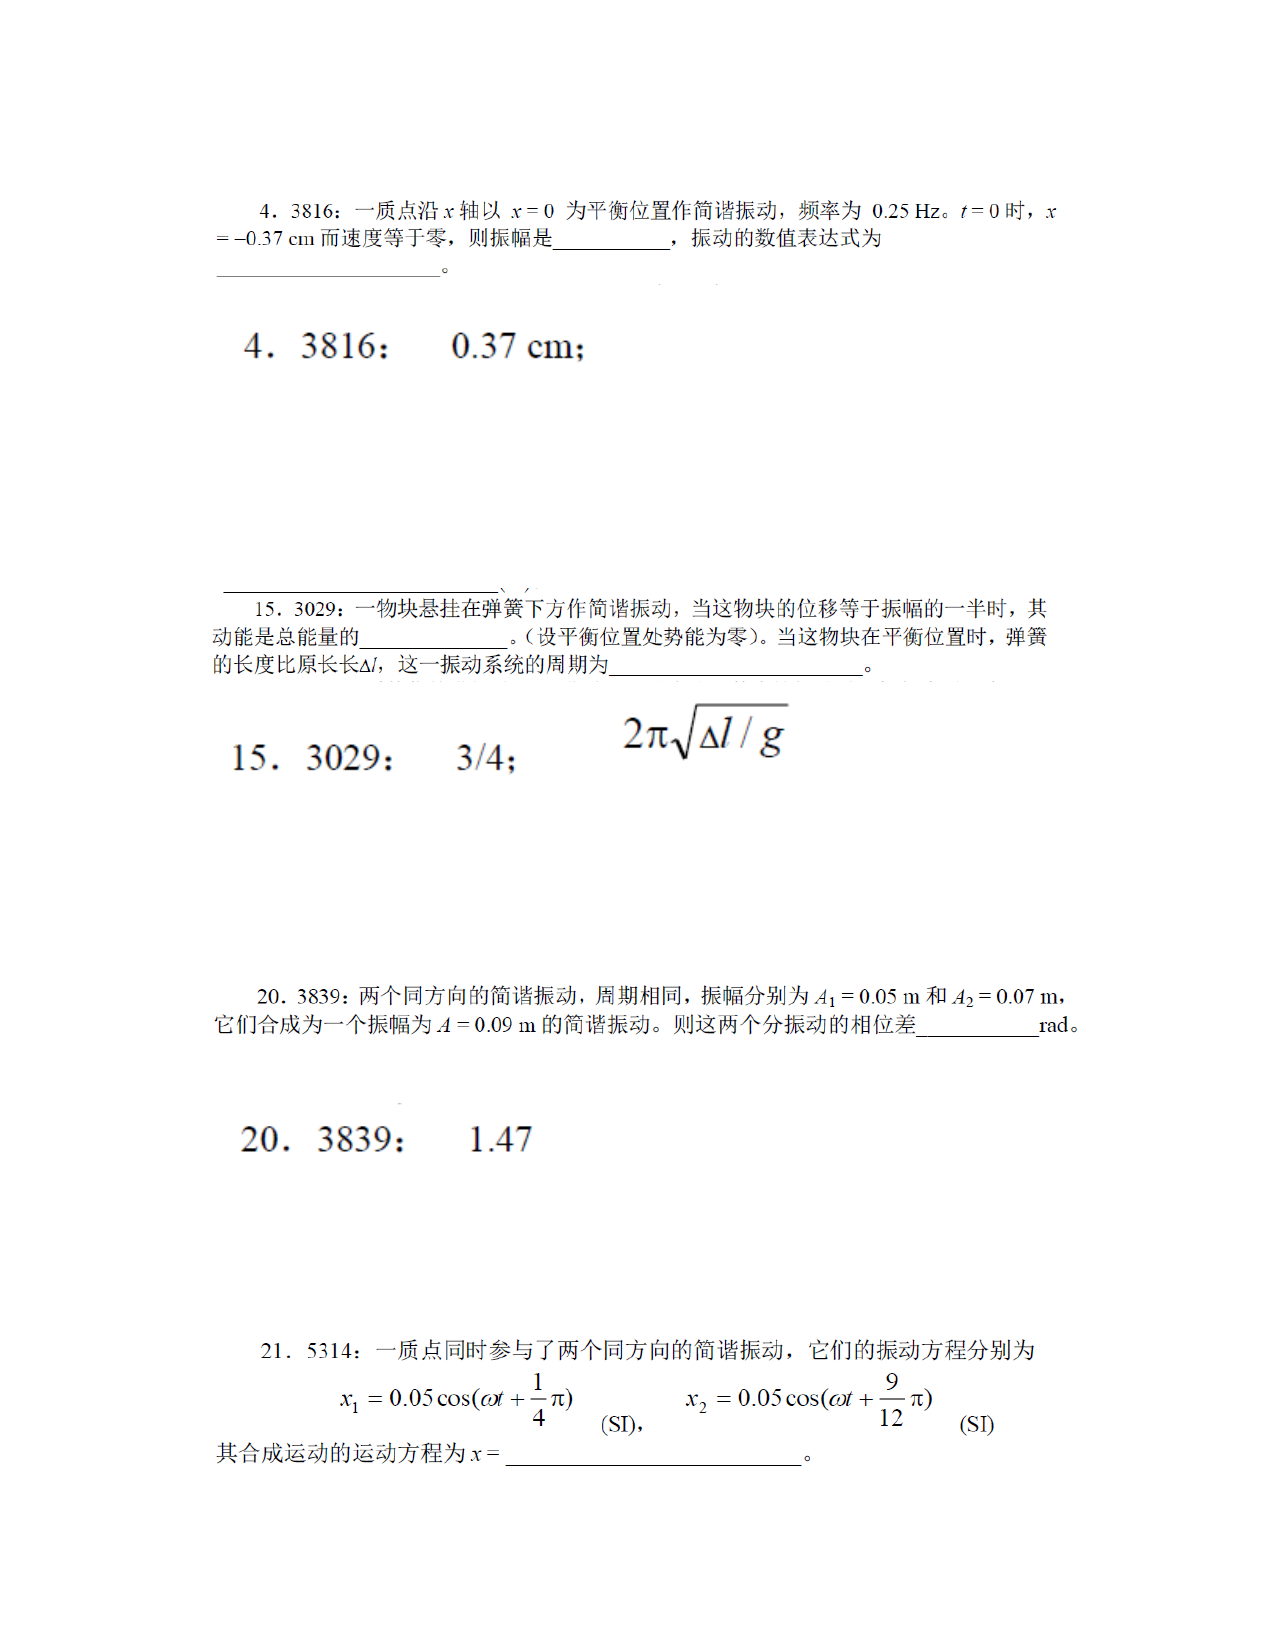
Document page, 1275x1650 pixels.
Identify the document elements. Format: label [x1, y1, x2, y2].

picture [187, 196, 1088, 285]
picture [187, 700, 816, 775]
picture [187, 303, 605, 382]
picture [187, 588, 1088, 682]
picture [187, 981, 1088, 1038]
picture [187, 1103, 571, 1180]
picture [187, 1339, 1088, 1469]
